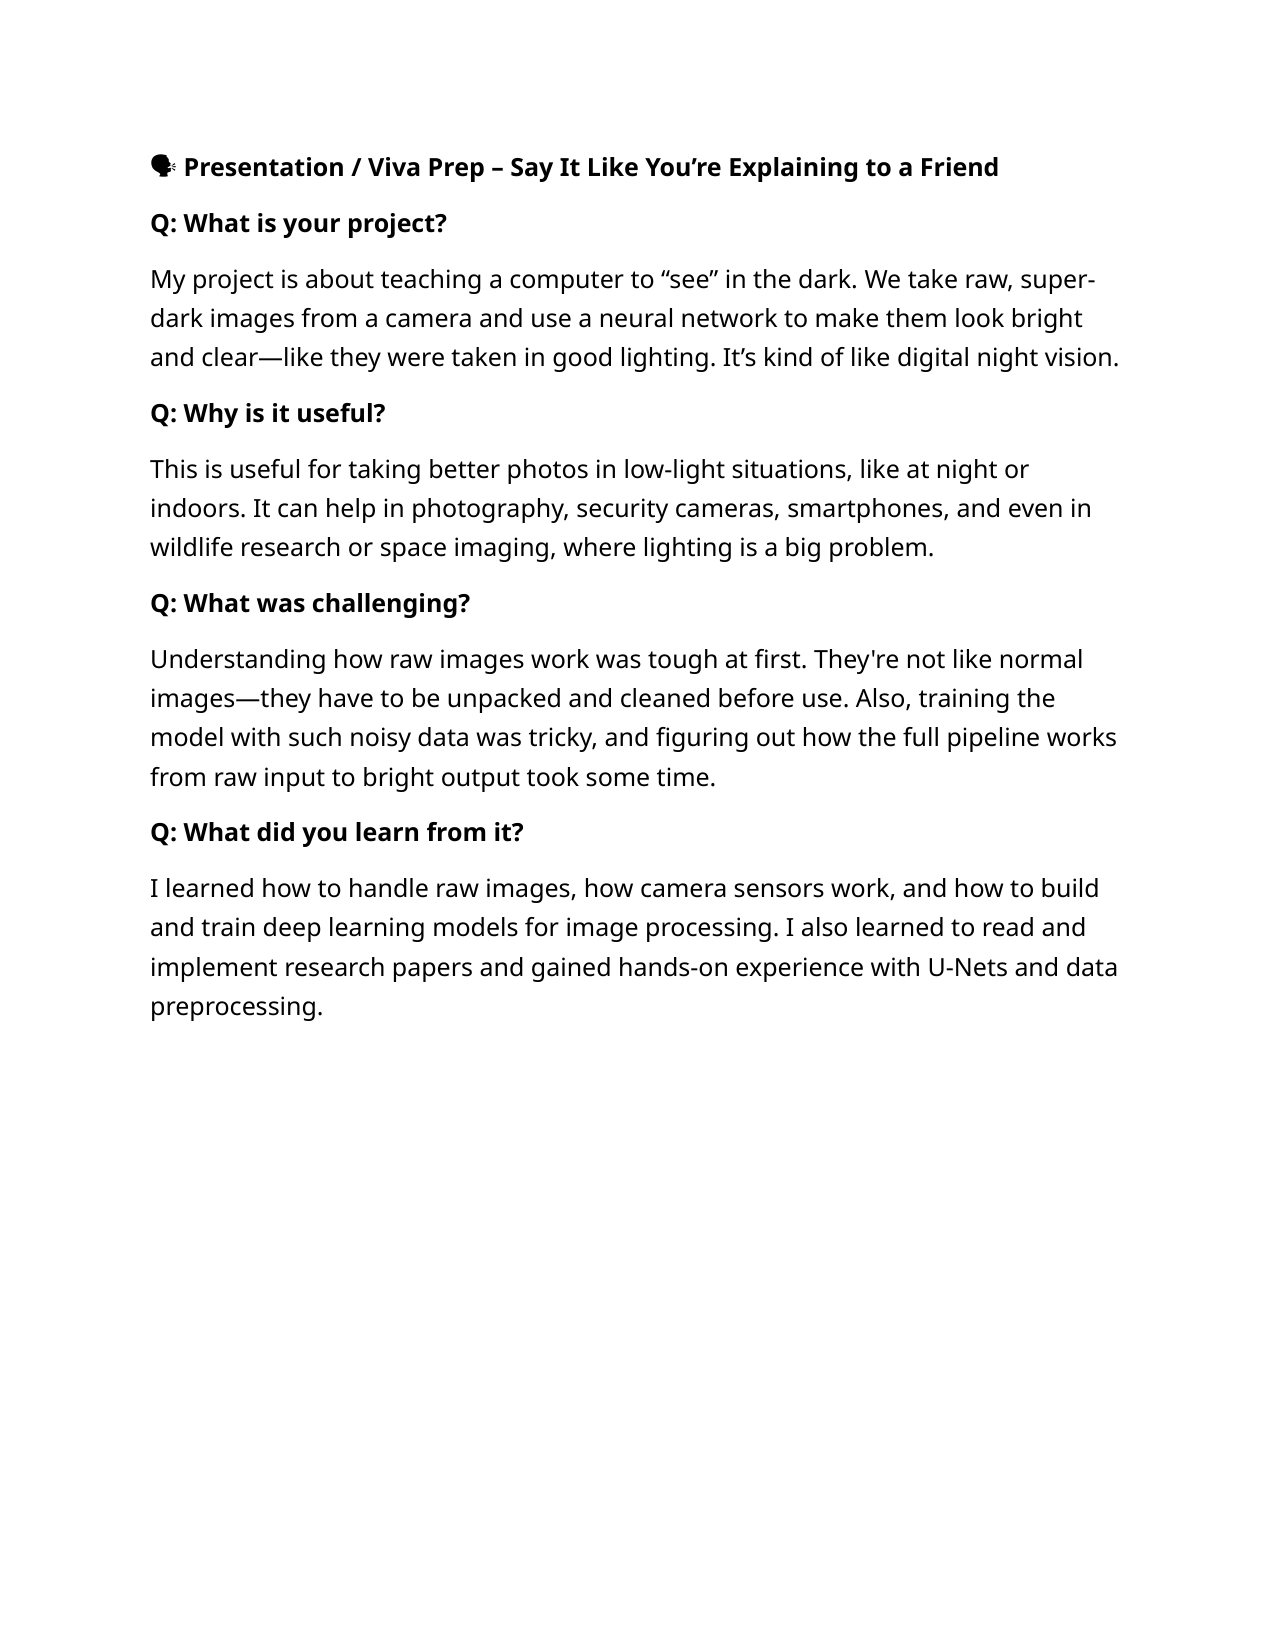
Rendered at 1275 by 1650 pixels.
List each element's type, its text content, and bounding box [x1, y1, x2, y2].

text Q: What is your project? [150, 206, 1125, 240]
text Understanding how raw images work was tough at first. They're not like normal images—they have to be unpacked and cleaned before use. Also, training the model with such noisy data was tricky, and figuring out how the full pipeline works from raw input to bright output took some time. [150, 642, 1125, 793]
text 🗣️ Presentation / Viva Prep – Say It Like You’re Explaining to a Friend [150, 150, 1125, 184]
text Q: What was challenging? [150, 586, 1125, 620]
text I learned how to handle raw images, how camera sensors work, and how to build and train deep learning models for image processing. I also learned to read and implement research papers and gained hands-on experience with U-Nets and data preprocessing. [150, 871, 1125, 1022]
text Q: What did you learn from it? [150, 815, 1125, 849]
text Q: Why is it useful? [150, 396, 1125, 430]
text This is useful for taking better photos in low-light situations, like at night or indoors. It can help in photography, security cameras, smartphones, and even in wildlife research or space imaging, where lighting is a big problem. [150, 452, 1125, 564]
text My project is about teaching a computer to “see” in the dark. We take raw, super-dark images from a camera and use a neural network to make them look bright and clear—like they were taken in good lighting. It’s kind of like digital night vision. [150, 262, 1125, 374]
